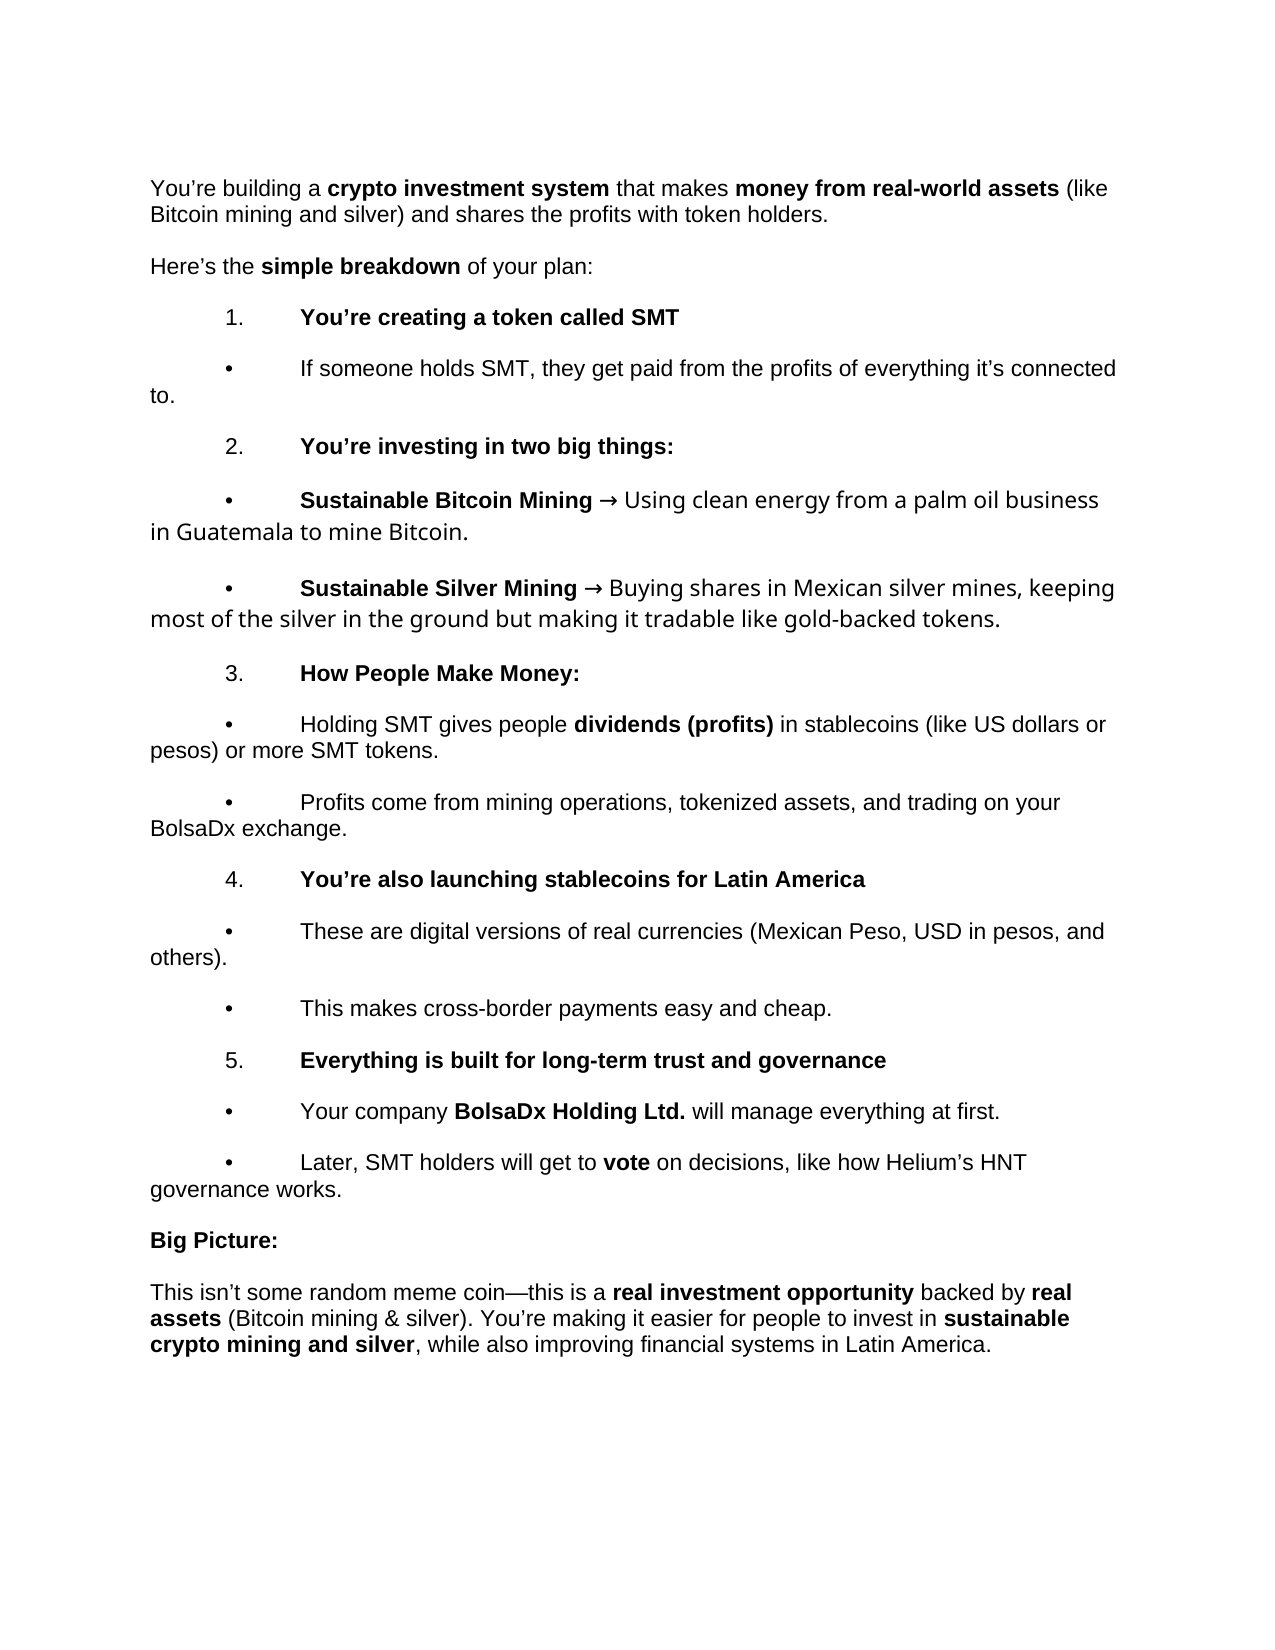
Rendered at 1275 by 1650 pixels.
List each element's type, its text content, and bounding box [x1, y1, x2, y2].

text Here’s the simple breakdown of your plan: [150, 253, 1125, 279]
text • This makes cross-border payments easy and cheap. [150, 995, 1125, 1022]
text 3. How People Make Money: [150, 659, 1125, 686]
text • Sustainable Bitcoin Mining → Using clean energy from a palm oil business in Guatemala to mine Bitcoin. [150, 484, 1125, 547]
text • If someone holds SMT, they get paid from the profits of everything it’s connected to. [150, 355, 1125, 408]
text 1. You’re creating a token called SMT [150, 304, 1125, 330]
text Big Picture: [150, 1227, 1125, 1253]
text • Holding SMT gives people dividends (profits) in stablecoins (like US dollars or pesos) or more SMT tokens. [150, 711, 1125, 763]
text • Your company BolsaDx Holding Ltd. will manage everything at first. [150, 1098, 1125, 1124]
text 2. You’re investing in two big things: [150, 433, 1125, 459]
text • Sustainable Silver Mining → Buying shares in Mexican silver mines, keeping most of the silver in the ground but making it tradable like gold-backed tokens. [150, 572, 1125, 634]
text • These are digital versions of real currencies (Mexican Peso, USD in pesos, and others). [150, 918, 1125, 970]
text 5. Everything is built for long-term trust and governance [150, 1047, 1125, 1073]
text • Later, SMT holders will get to vote on decisions, like how Helium’s HNT governance works. [150, 1149, 1125, 1202]
text You’re building a crypto investment system that makes money from real-world assets (like Bitcoin mining and silver) and shares the profits with token holders. [150, 175, 1125, 228]
text This isn’t some random meme coin—this is a real investment opportunity backed by real assets (Bitcoin mining & silver). You’re making it easier for people to invest in sustainable crypto mining and silver, while also improving financial systems in Latin America. [150, 1278, 1125, 1357]
text • Profits come from mining operations, tokenized assets, and trading on your BolsaDx exchange. [150, 788, 1125, 841]
text 4. You’re also launching stablecoins for Latin America [150, 866, 1125, 893]
